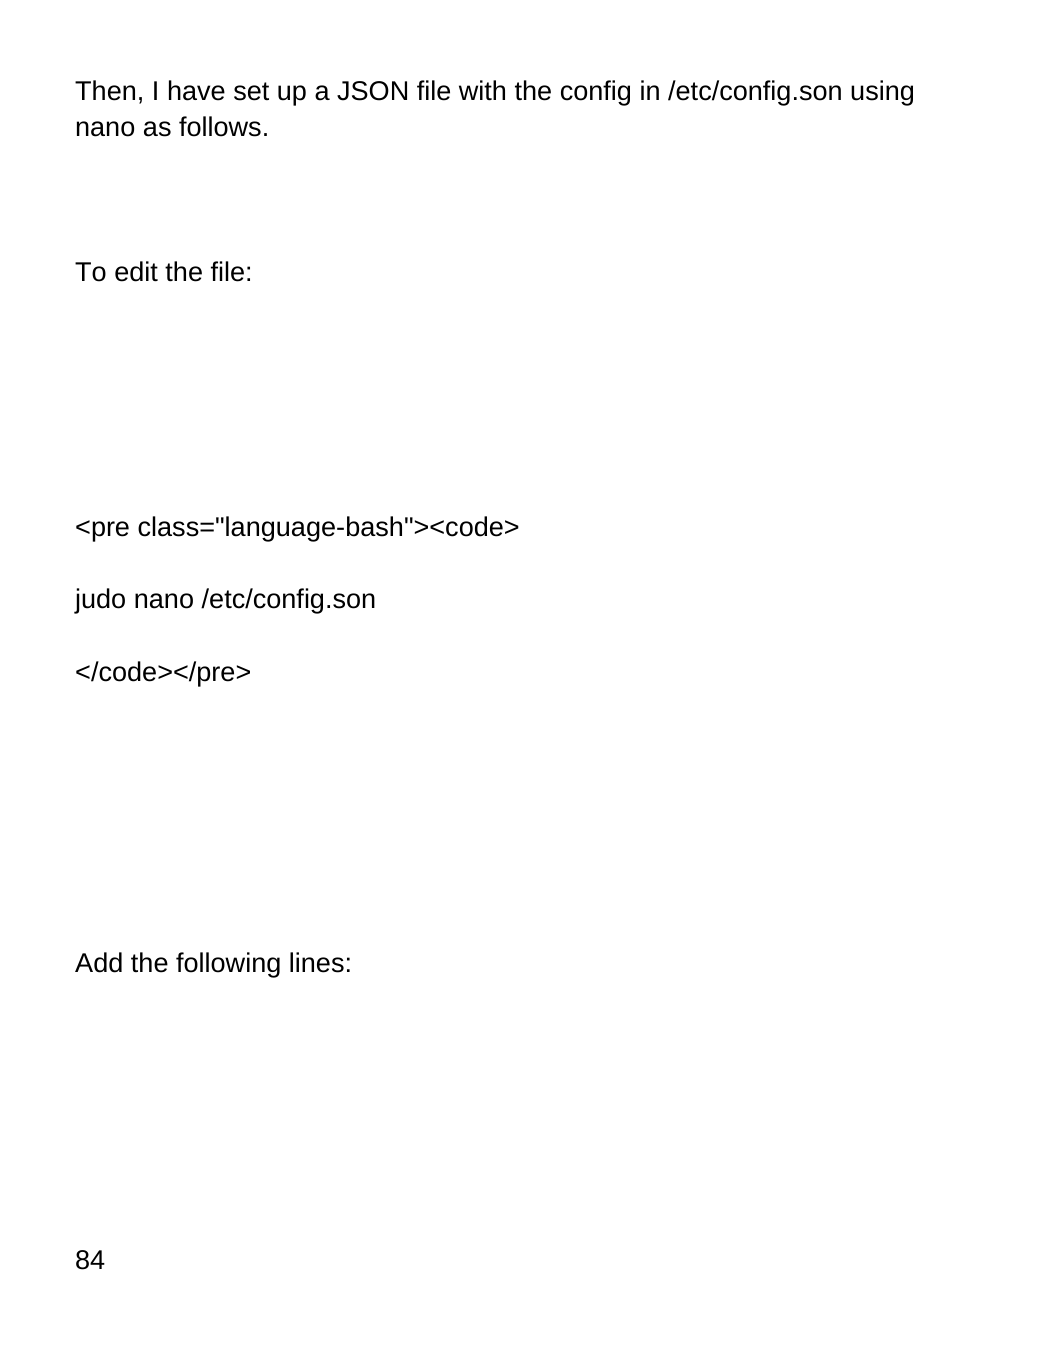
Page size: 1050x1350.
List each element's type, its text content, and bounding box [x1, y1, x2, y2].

text <pre class="language-bash"><code> [75, 511, 975, 578]
text </code></pre> [75, 656, 975, 687]
text judo nano /etc/config.son [75, 583, 975, 650]
text To edit the file: [75, 256, 975, 323]
text Then, I have set up a JSON file with the config in /etc/config.son using nano as follows. [75, 75, 975, 178]
text Add the following lines: [75, 947, 975, 1014]
